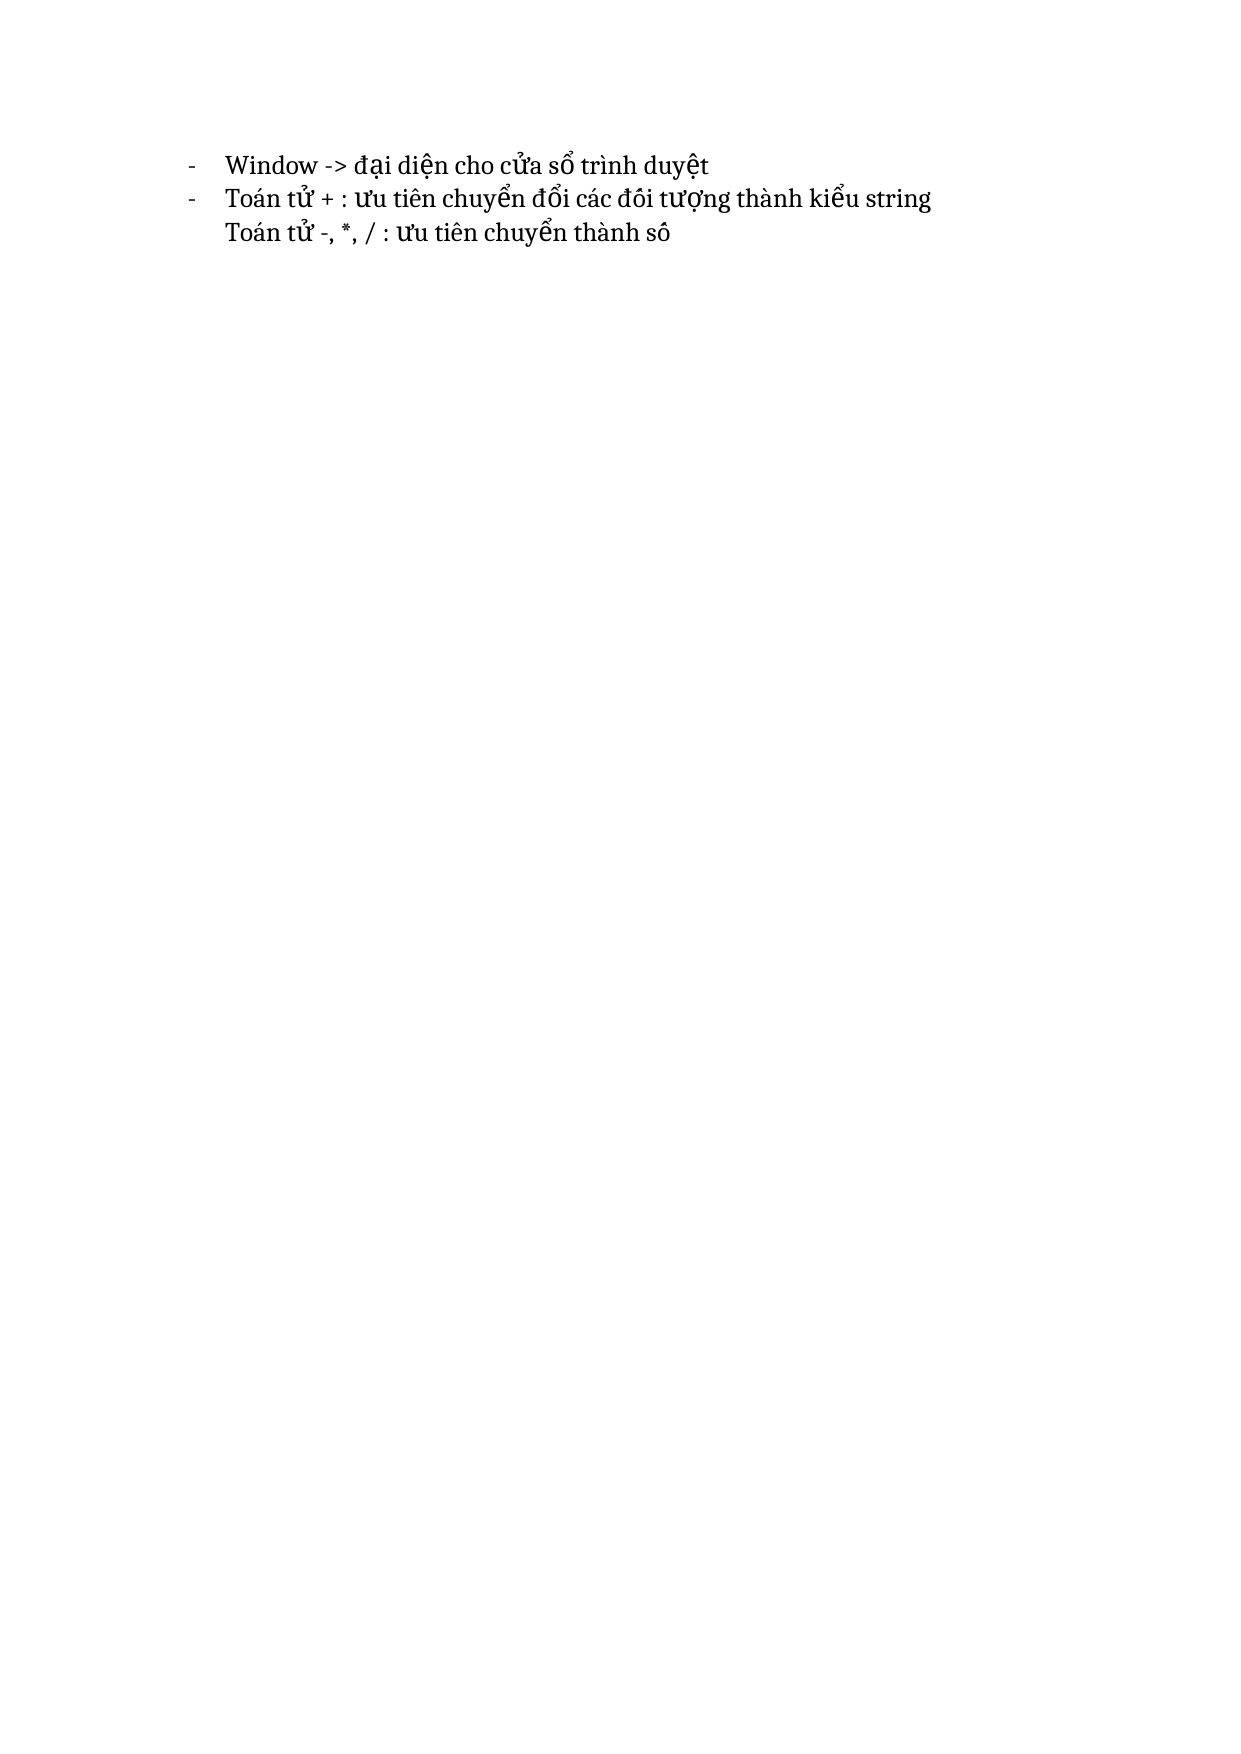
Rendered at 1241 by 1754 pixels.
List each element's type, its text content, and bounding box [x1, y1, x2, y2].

list Toán tử -, *, / : ưu tiên chuyển thành số [225, 217, 1090, 248]
list Toán tử + : ưu tiên chuyển đổi các đối tượng thành kiểu string [187, 183, 1090, 215]
list Window -> đại diện cho cửa sổ trình duyệt [187, 150, 1090, 181]
